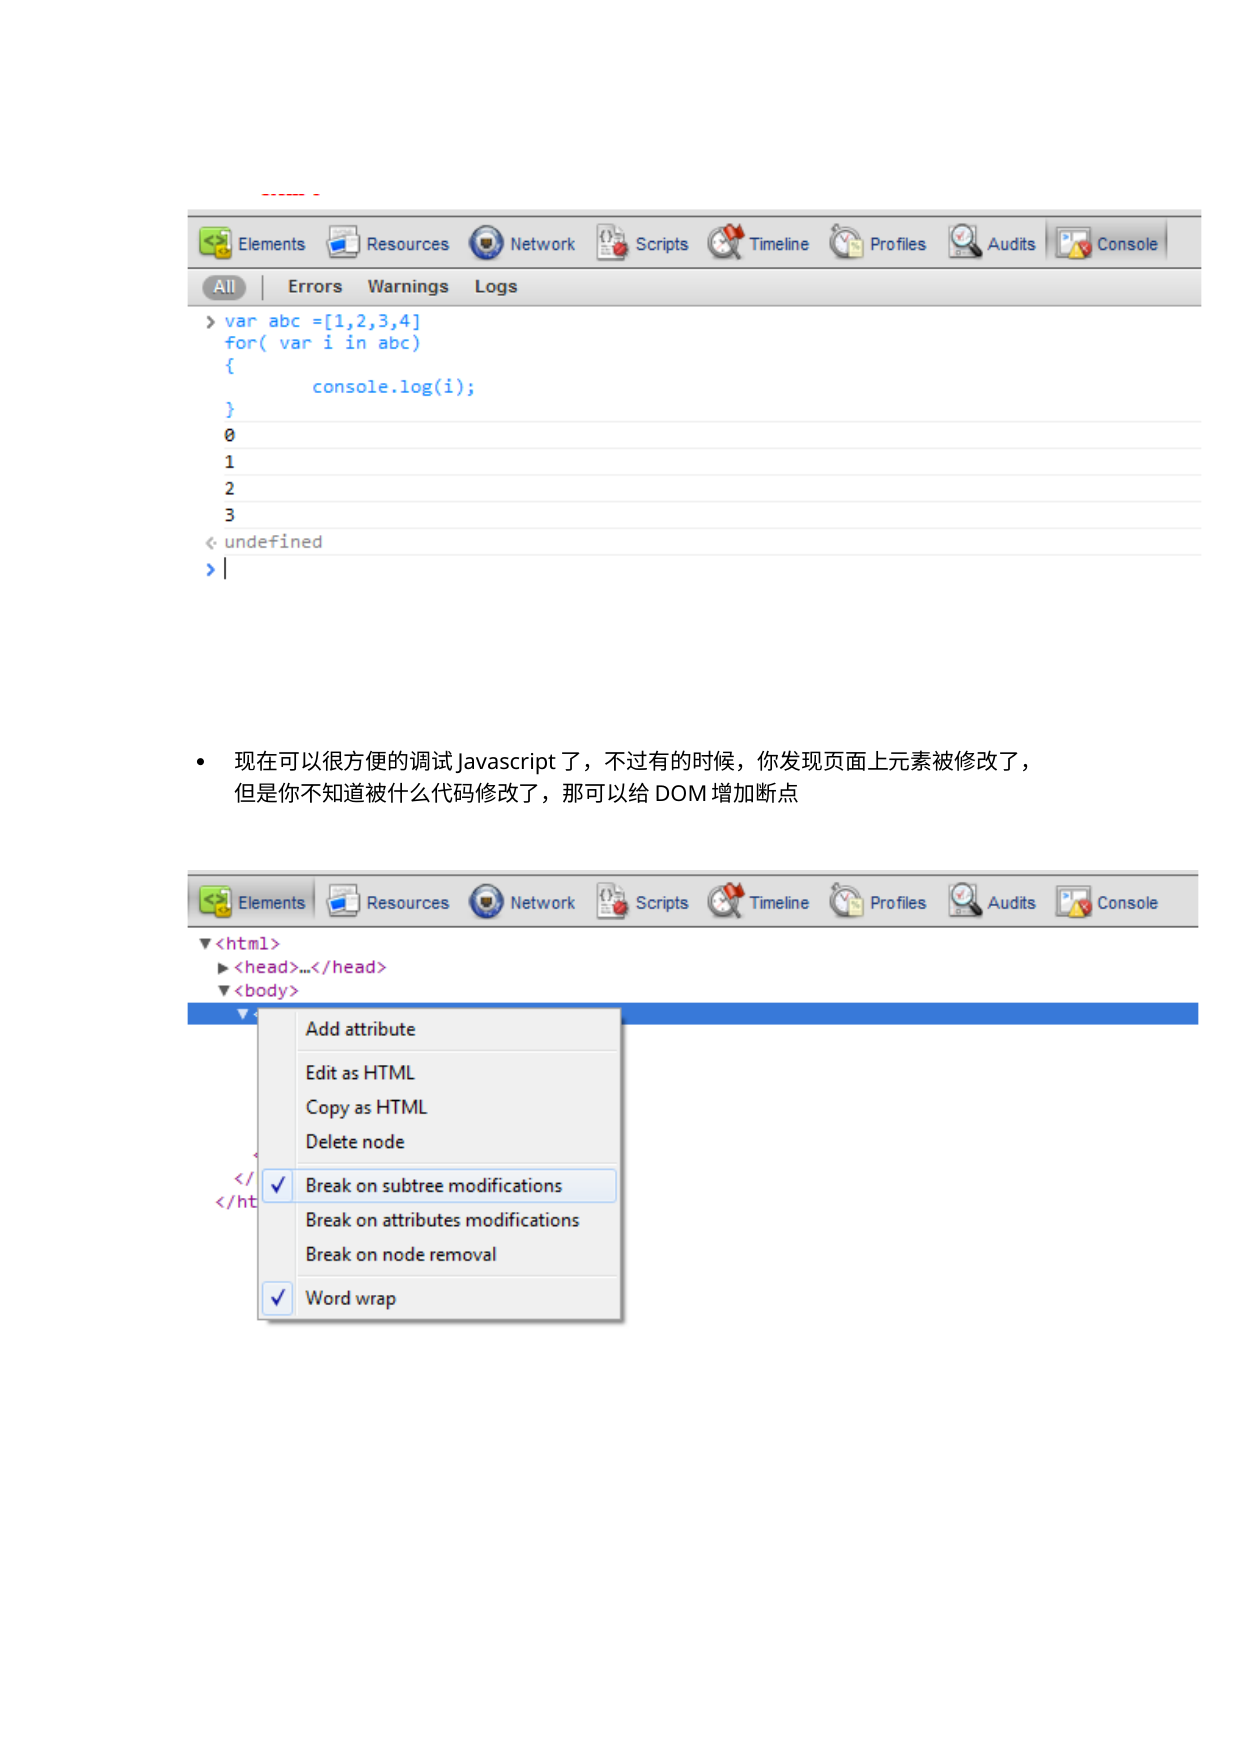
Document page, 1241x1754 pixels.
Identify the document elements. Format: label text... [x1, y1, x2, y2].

picture [187, 870, 1199, 1330]
list 现在可以很方便的调试Javascript了，不过有的时候，你发现页面上元素被修改了，但是你不知道被什么代码修改了，那可以给DOM增加断点 [197, 744, 1053, 809]
picture [187, 194, 1202, 686]
